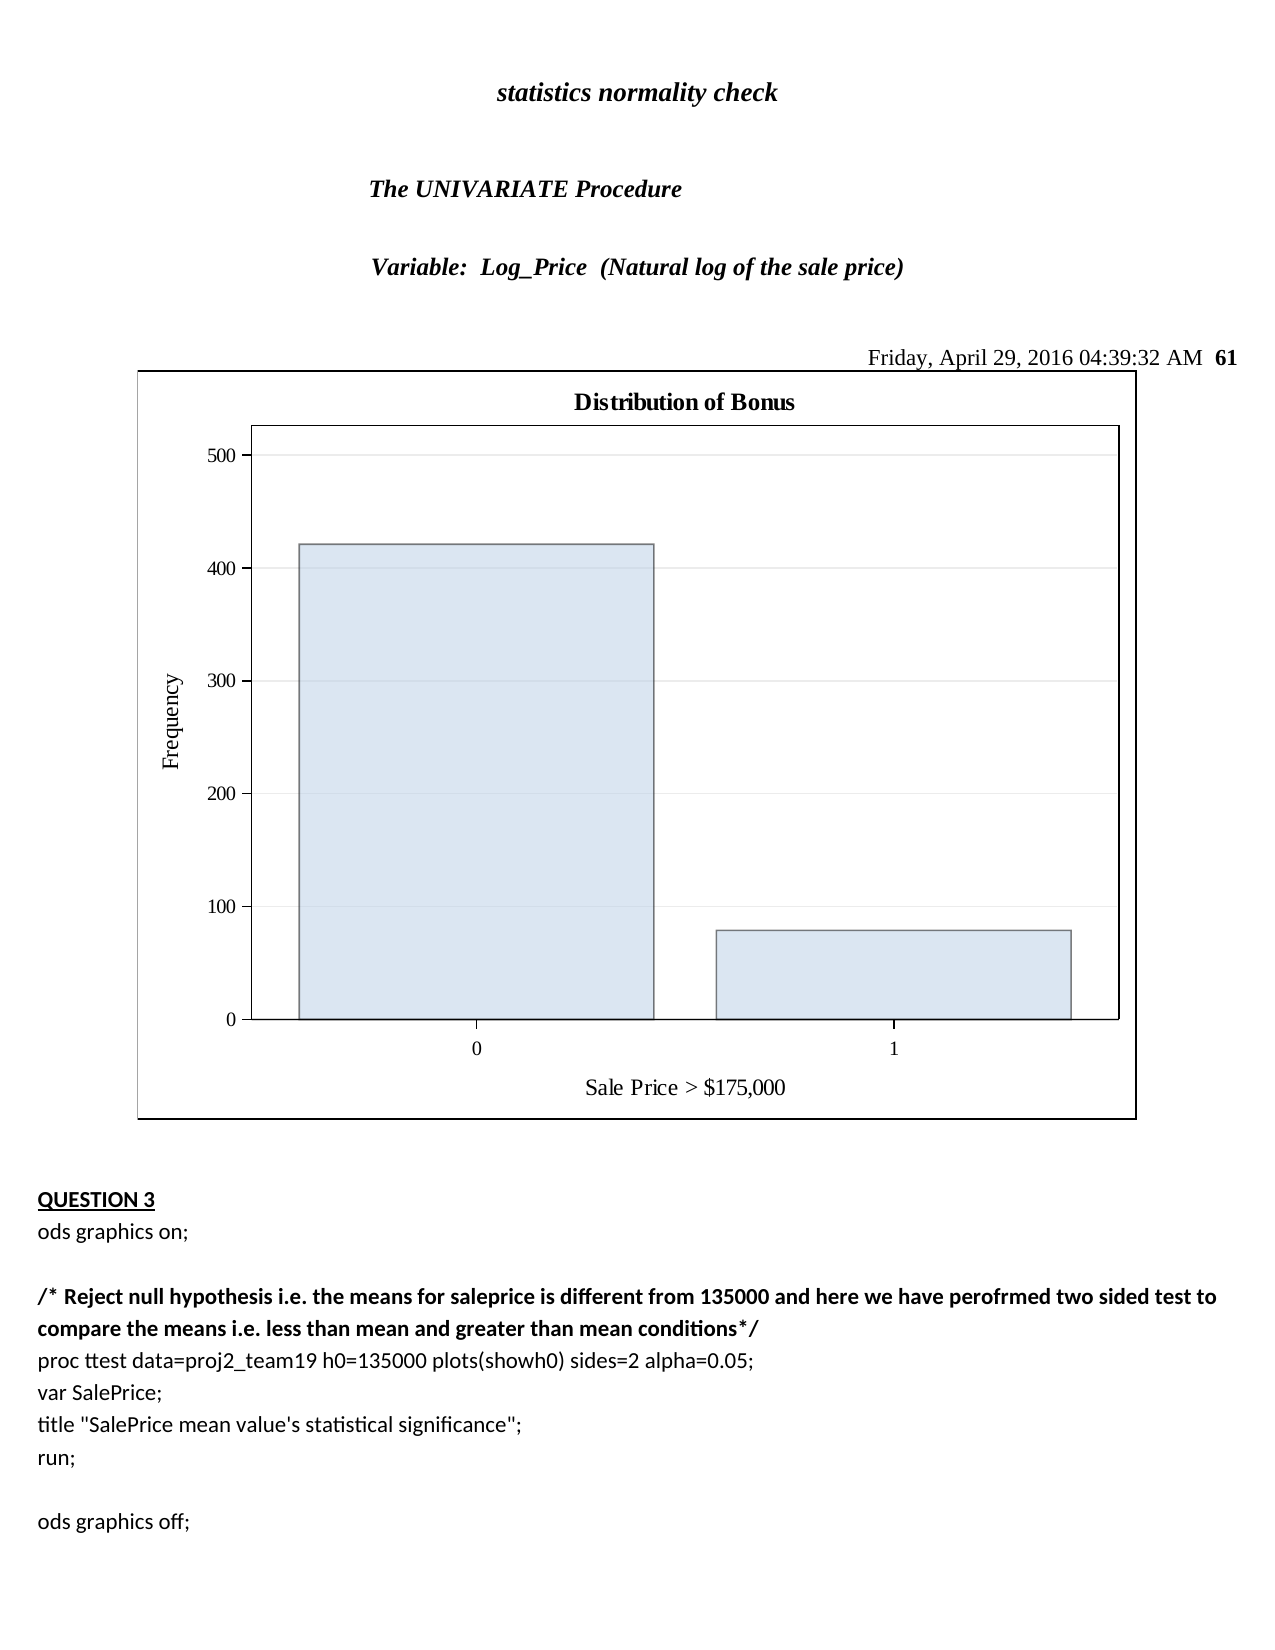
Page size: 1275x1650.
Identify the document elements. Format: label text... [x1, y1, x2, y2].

text ods graphics off; [37, 1507, 1237, 1535]
text var SalePrice; [37, 1378, 1237, 1406]
text run; [37, 1443, 1237, 1471]
text /* Reject null hypothesis i.e. the means for saleprice is different from 135000 and here we have perofrmed two sided test to compare the means i.e. less than mean and greater than mean conditions*/ [37, 1282, 1237, 1342]
text proc ttest data=proj2_team19 h0=135000 plots(showh0) sides=2 alpha=0.05; [37, 1346, 1237, 1374]
text ods graphics on; [37, 1217, 1237, 1245]
text title "SalePrice mean value's statistical significance"; [37, 1411, 1237, 1438]
text QUESTION 3 [37, 1185, 1237, 1213]
